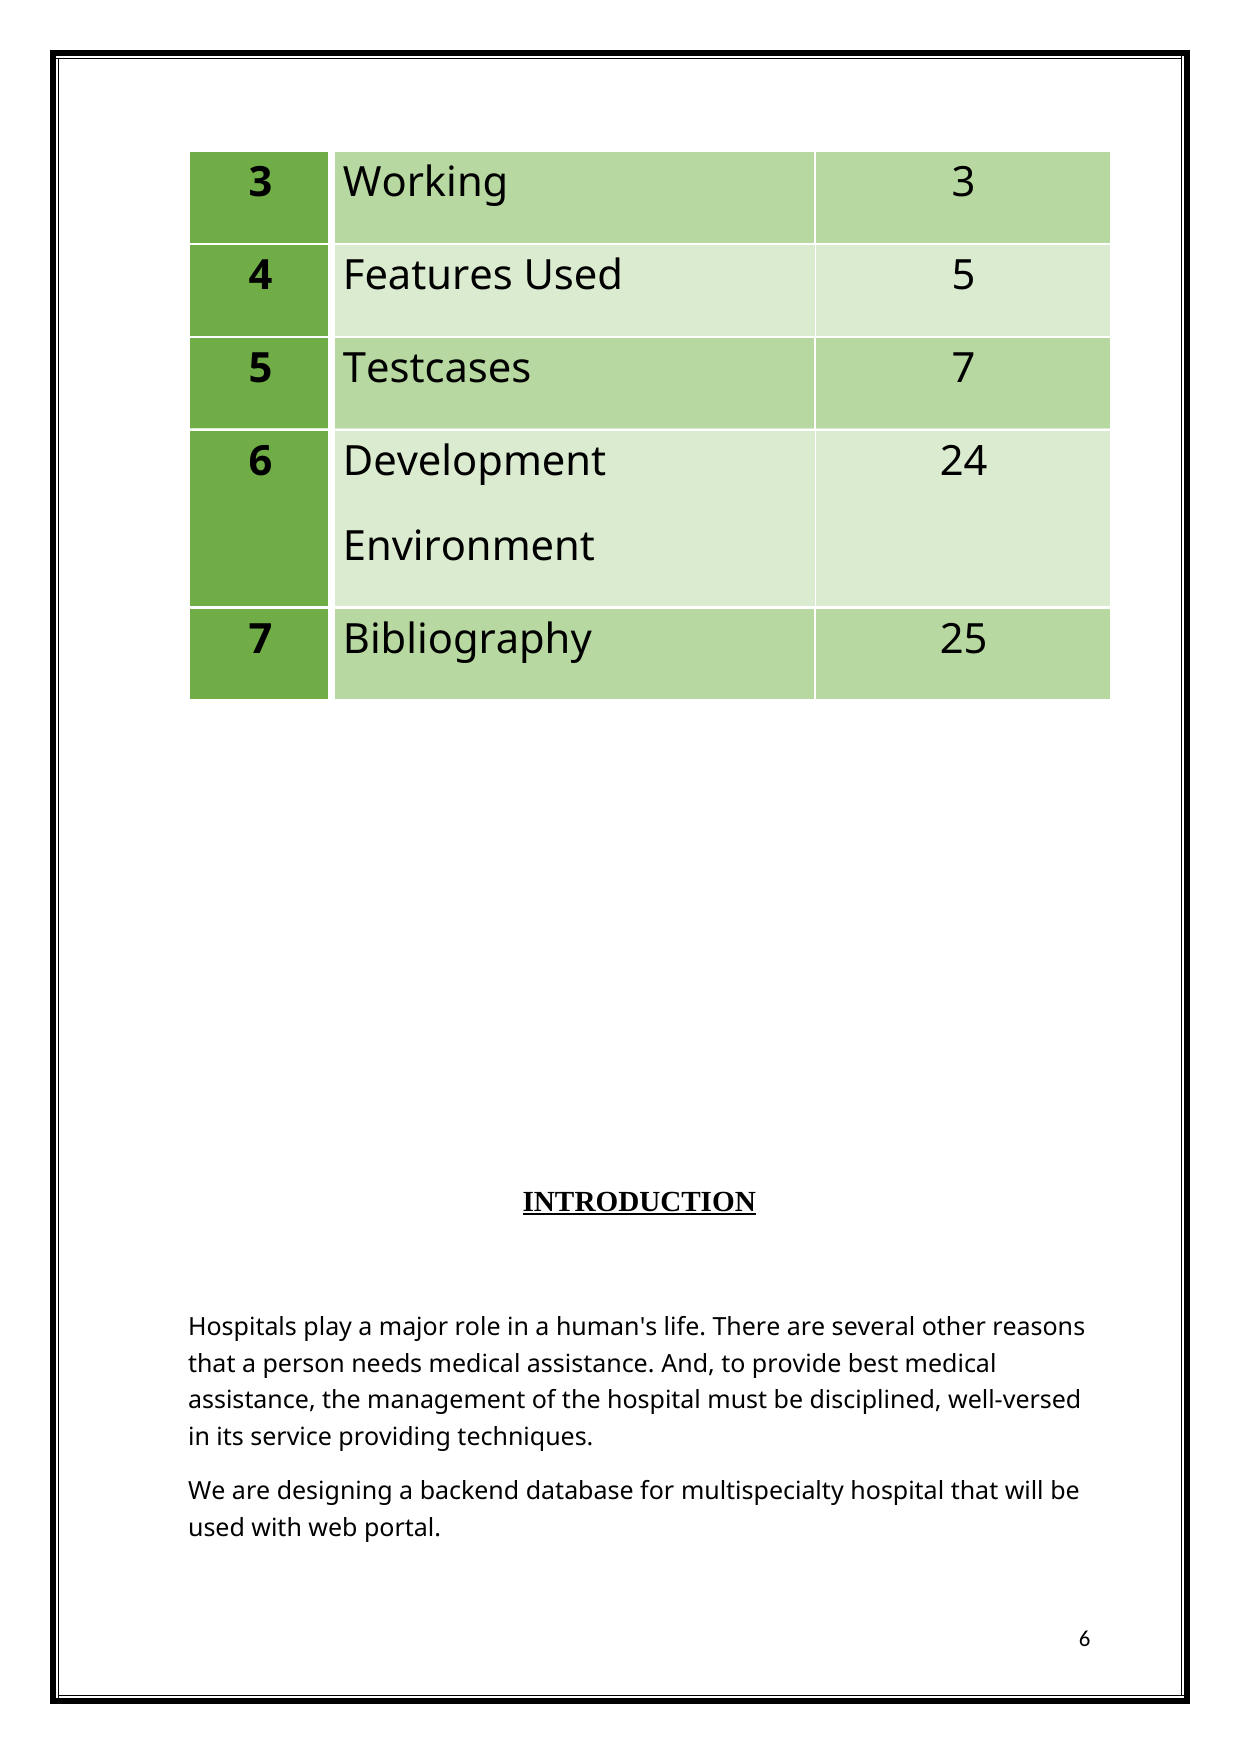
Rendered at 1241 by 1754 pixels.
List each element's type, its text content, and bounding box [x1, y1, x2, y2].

table_cell 5 [816, 245, 1110, 336]
table_cell Development Environment [335, 431, 815, 606]
text We are designing a backend database for multispecialty hospital that will be used with web portal. [188, 1472, 1090, 1543]
table_cell 24 [816, 431, 1110, 606]
text Hospitals play a major role in a human's life. There are several other reasons that a person needs medical assistance. And, to provide best medical assistance, the management of the hospital must be disciplined, well-versed in its service providing techniques. [188, 1309, 1090, 1453]
table_cell 25 [816, 609, 1110, 699]
table_cell 5 [190, 338, 328, 428]
table_cell 3 [190, 152, 328, 243]
table_cell Bibliography [335, 609, 814, 699]
table_cell 4 [190, 245, 328, 336]
text INTRODUCTION [188, 1184, 1090, 1218]
table_cell Working [335, 152, 814, 243]
table_cell 3 [816, 152, 1110, 243]
table_cell Testcases [335, 338, 814, 428]
table_cell 7 [816, 338, 1110, 428]
table_cell Features Used [335, 245, 815, 336]
table_cell 7 [190, 609, 328, 699]
table_cell 6 [190, 431, 328, 606]
